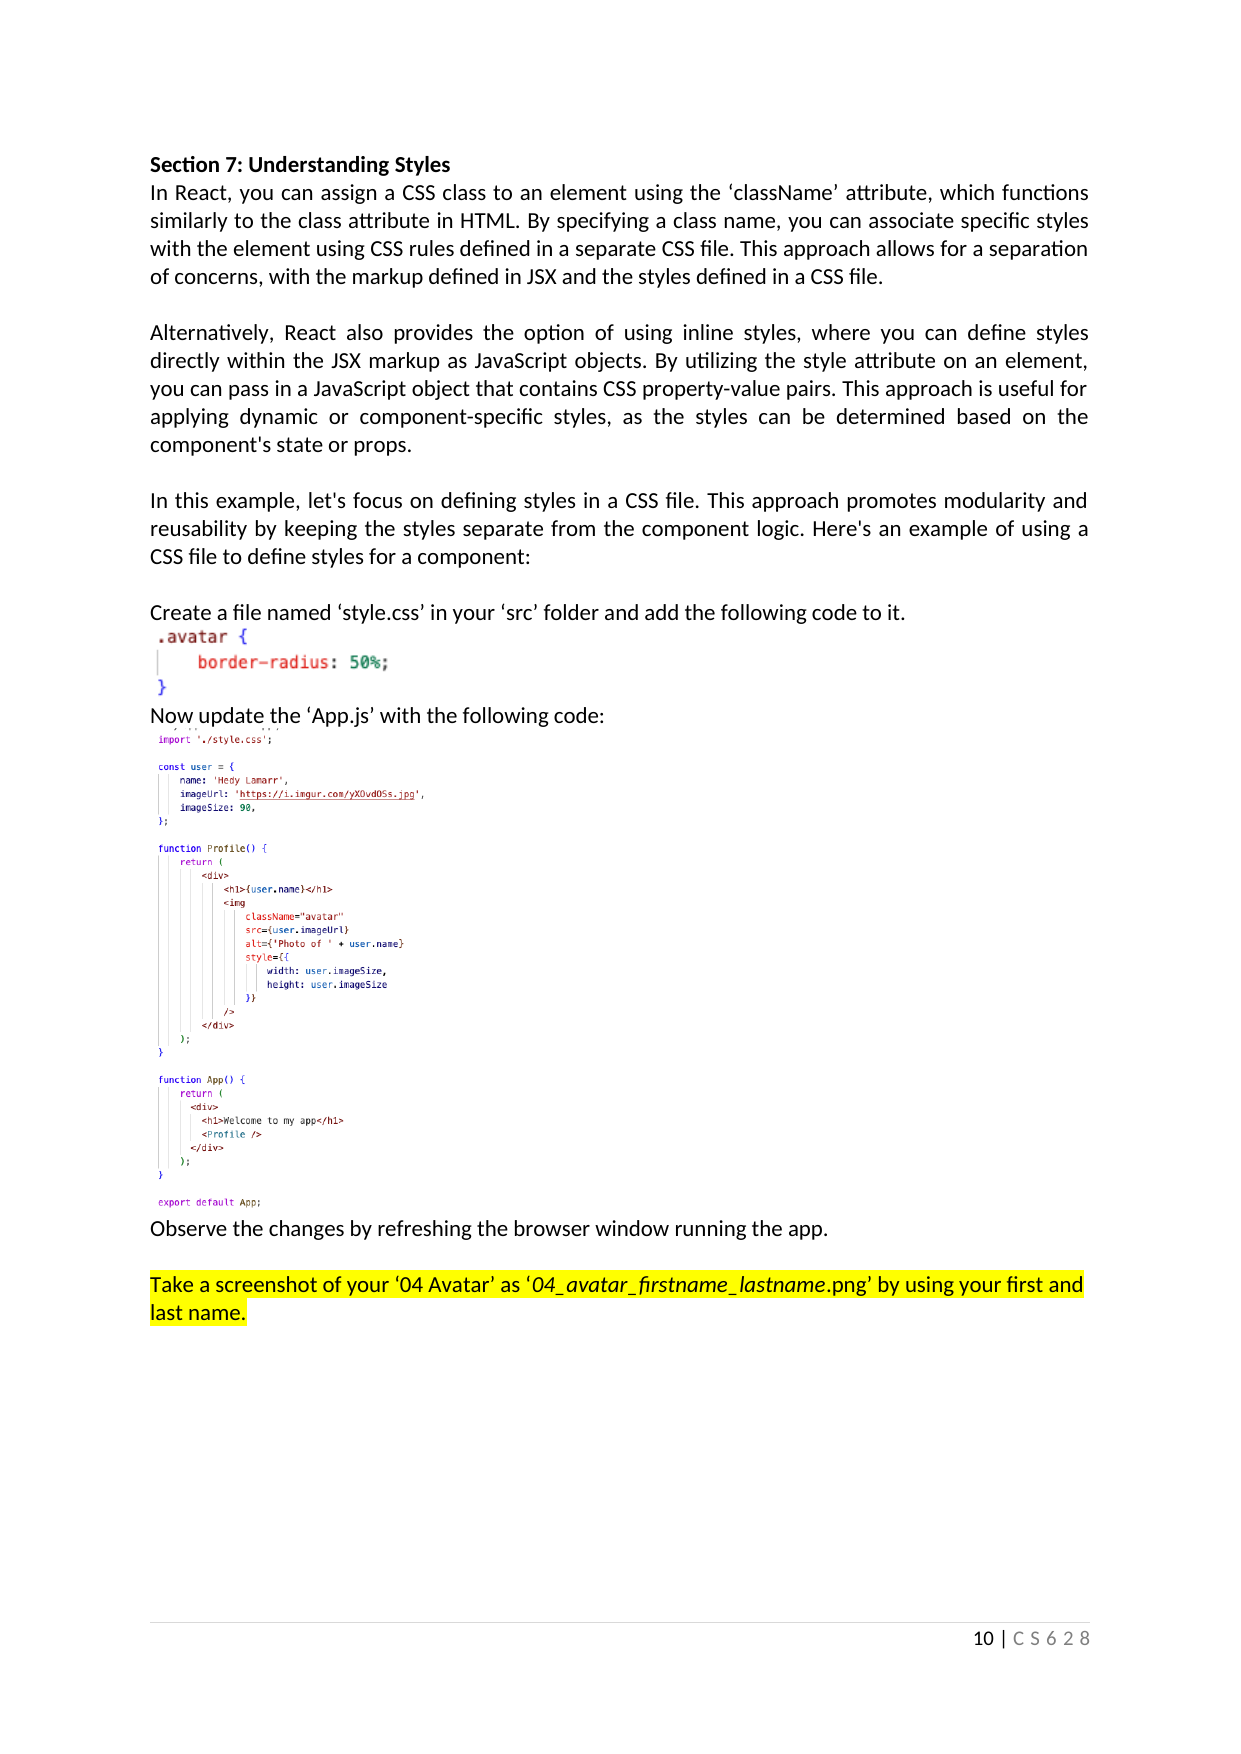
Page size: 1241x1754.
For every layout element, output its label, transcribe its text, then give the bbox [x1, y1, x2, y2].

text In this example, let's focus on defining styles in a CSS file. This approach promotes modularity and reusability by keeping the styles separate from the component logic. Here's an example of using a CSS file to define styles for a component: [150, 486, 1090, 570]
text Observe the changes by refreshing the browser window running the app. [150, 1214, 1090, 1242]
picture [150, 728, 432, 1215]
text Alternatively, React also provides the option of using inline styles, where you can define styles directly within the JSX markup as JavaScript objects. By utilizing the style attribute on an element, you can pass in a JavaScript object that contains CSS property-value pairs. This approach is useful for applying dynamic or component-specific styles, as the styles can be determined based on the component's state or props. [150, 318, 1090, 458]
text Now update the ‘App.js’ with the following code: [150, 701, 1090, 729]
text In React, you can assign a CSS class to an element using the ‘className’ attribute, which functions similarly to the class attribute in HTML. By specifying a class name, you can associate specific styles with the element using CSS rules defined in a separate CSS file. This approach allows for a separation of concerns, with the markup defined in JSX and the styles defined in a CSS file. [150, 178, 1090, 290]
text Section 7: Understanding Styles [150, 150, 1090, 178]
picture [150, 626, 417, 701]
text Take a screenshot of your ‘04 Avatar’ as ‘04_avatar_firstname_lastname.png’ by using your first and last name. [247, 1270, 1090, 1326]
text Create a file named ‘style.css’ in your ‘src’ folder and add the following code to it. [150, 598, 1090, 626]
